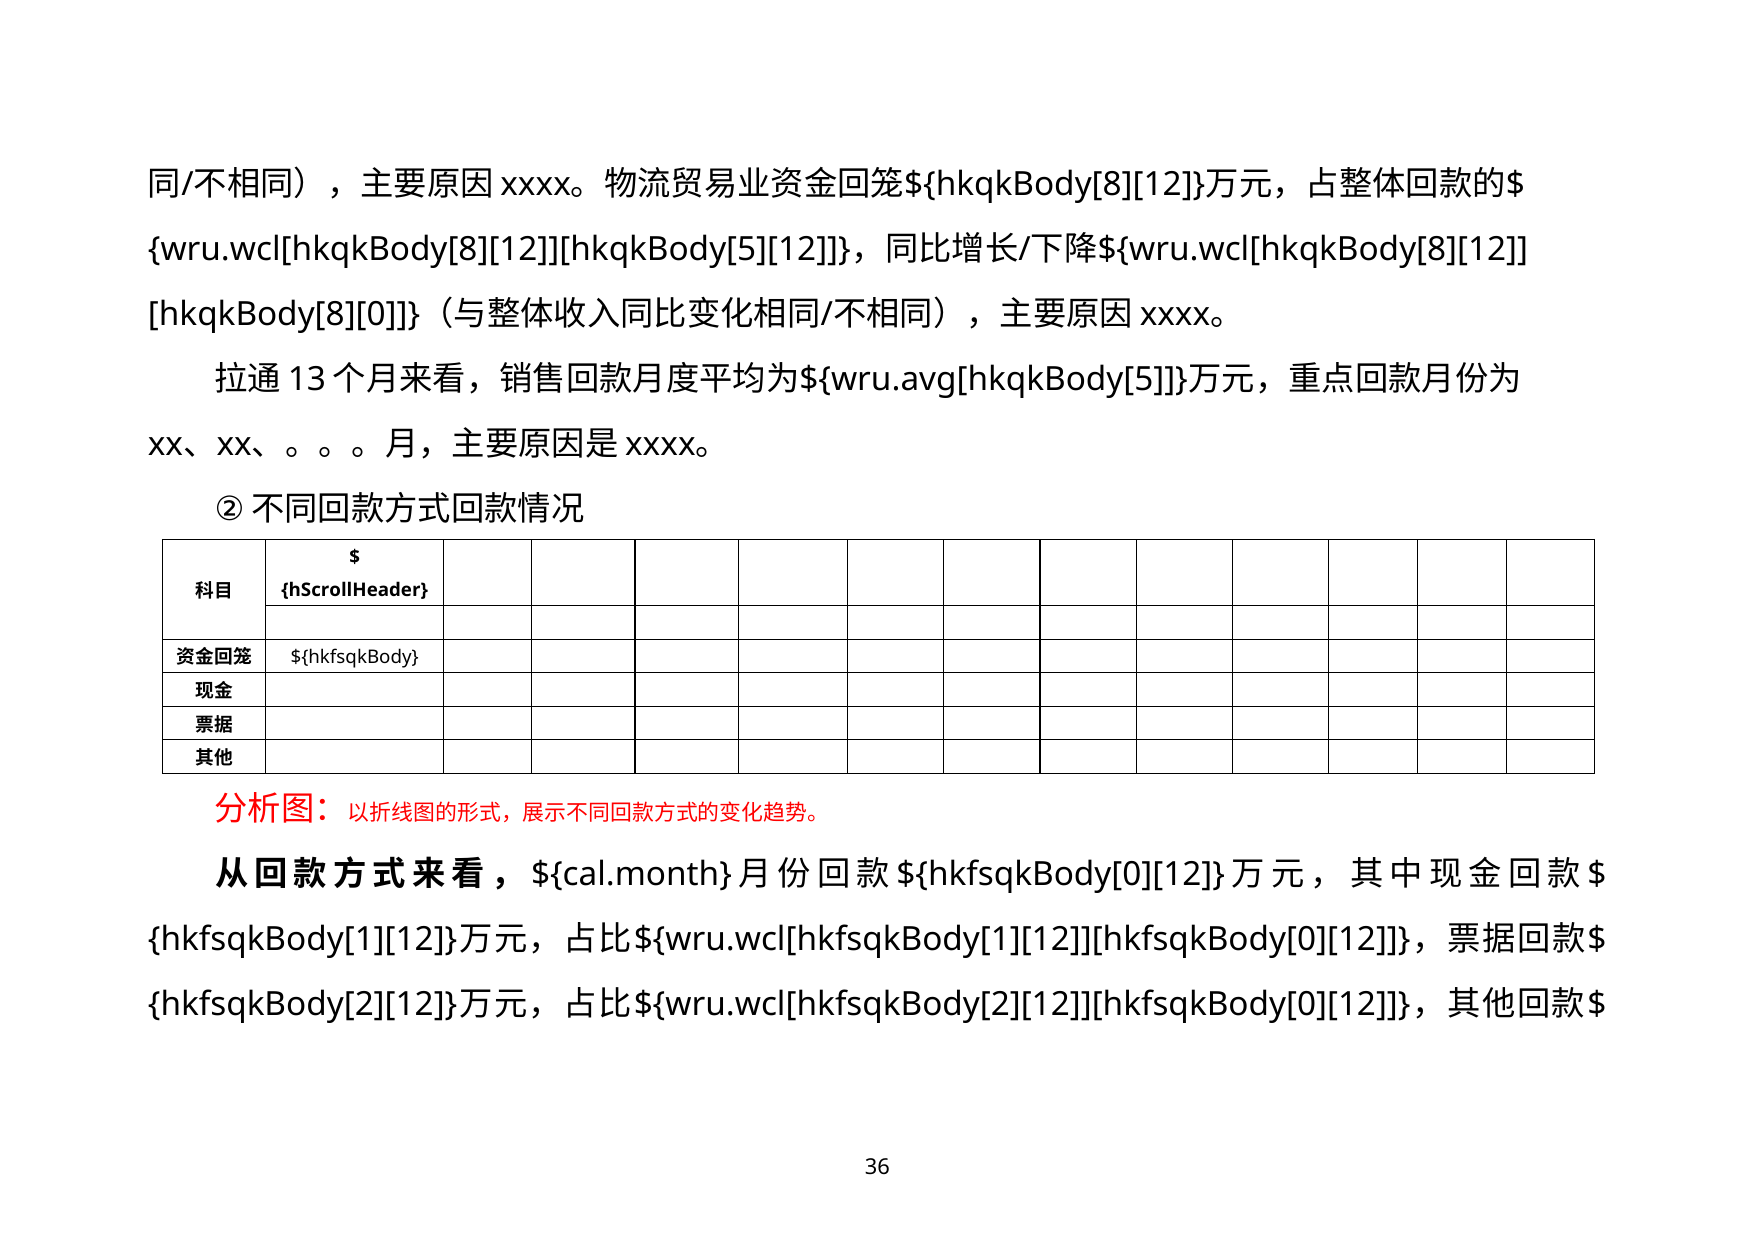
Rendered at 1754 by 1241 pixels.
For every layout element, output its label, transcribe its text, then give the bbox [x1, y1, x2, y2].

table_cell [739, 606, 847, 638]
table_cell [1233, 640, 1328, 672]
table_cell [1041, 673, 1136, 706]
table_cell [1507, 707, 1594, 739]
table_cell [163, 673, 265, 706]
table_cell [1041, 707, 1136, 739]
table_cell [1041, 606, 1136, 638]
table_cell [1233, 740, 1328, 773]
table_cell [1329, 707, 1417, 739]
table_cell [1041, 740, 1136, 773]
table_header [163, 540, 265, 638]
text 分析图：以折线图的形式，展示不同回款方式的变化趋势。 [148, 774, 1606, 839]
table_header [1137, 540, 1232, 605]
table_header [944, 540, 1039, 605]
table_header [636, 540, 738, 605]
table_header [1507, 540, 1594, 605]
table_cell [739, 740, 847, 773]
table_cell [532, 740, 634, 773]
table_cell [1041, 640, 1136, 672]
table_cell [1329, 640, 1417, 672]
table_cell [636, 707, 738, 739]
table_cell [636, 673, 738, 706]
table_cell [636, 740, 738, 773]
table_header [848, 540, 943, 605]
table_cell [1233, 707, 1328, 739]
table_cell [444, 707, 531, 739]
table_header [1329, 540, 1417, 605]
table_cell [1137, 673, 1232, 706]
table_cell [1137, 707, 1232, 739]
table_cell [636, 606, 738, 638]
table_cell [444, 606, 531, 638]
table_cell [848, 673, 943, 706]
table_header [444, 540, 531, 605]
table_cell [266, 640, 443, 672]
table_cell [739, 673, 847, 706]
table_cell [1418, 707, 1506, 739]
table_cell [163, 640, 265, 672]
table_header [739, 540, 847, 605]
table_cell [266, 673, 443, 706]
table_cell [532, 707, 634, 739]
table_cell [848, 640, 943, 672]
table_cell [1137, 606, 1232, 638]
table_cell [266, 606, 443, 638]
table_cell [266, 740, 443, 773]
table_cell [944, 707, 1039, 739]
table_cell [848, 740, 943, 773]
text ②不同回款方式回款情况 [148, 474, 1606, 539]
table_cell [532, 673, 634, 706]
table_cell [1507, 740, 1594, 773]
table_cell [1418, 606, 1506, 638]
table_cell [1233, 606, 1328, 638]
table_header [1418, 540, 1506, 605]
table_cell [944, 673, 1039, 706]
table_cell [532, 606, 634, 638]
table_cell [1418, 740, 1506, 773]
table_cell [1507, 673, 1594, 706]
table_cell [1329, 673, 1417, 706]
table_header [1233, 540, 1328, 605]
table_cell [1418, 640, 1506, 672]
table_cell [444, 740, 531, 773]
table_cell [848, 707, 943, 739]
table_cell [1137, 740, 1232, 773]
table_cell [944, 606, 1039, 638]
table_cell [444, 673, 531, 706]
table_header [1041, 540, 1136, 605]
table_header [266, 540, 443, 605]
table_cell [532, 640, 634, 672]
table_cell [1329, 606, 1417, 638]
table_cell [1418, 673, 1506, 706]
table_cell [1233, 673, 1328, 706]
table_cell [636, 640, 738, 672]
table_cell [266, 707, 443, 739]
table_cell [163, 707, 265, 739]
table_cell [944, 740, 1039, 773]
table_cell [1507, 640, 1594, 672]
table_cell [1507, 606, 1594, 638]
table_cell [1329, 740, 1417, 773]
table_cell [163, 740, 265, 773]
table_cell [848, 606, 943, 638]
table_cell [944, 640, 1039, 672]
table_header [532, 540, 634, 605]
text 拉通13个月来看，销售回款月度平均为${wru.avg[hkqkBody[5]]}万元，重点回款月份为xx、xx、。。。月，主要原因是xxxx。 [148, 344, 1606, 474]
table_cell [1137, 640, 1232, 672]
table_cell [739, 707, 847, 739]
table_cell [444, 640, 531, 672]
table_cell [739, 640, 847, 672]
